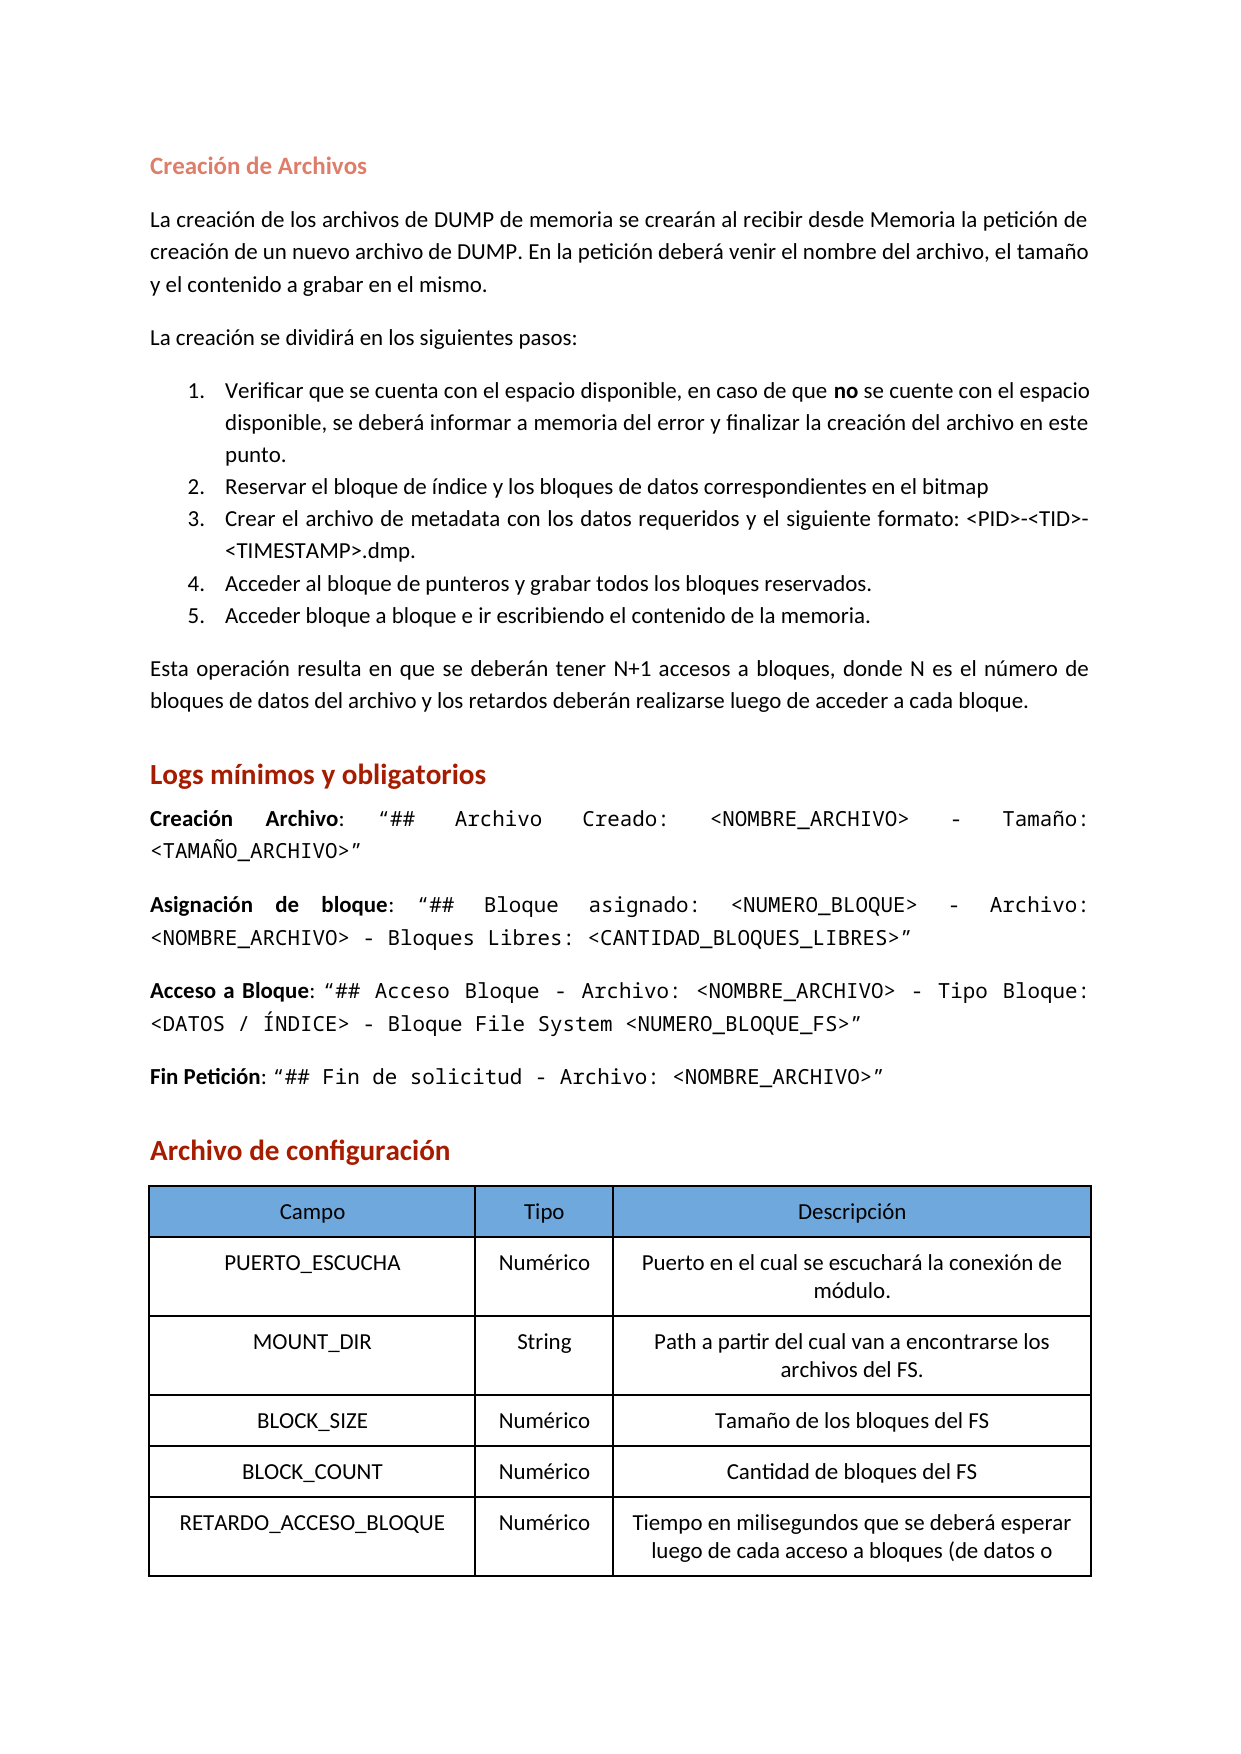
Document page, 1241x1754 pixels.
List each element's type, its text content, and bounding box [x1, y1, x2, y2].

subtitle Archivo de configuración [150, 1132, 1090, 1168]
table_cell BLOCK_COUNT [150, 1447, 474, 1496]
text La creación se dividirá en los siguientes pasos: [150, 323, 1090, 351]
list Acceder al bloque de punteros y grabar todos los bloques reservados. [187, 569, 1090, 597]
table_cell RETARDO_ACCESO_BLOQUE [150, 1498, 474, 1575]
text La creación de los archivos de DUMP de memoria se crearán al recibir desde Memoria la petición de creación de un nuevo archivo de DUMP. En la petición deberá venir el nombre del archivo, el tamaño y el contenido a grabar en el mismo. [150, 205, 1090, 298]
table_cell Numérico [476, 1447, 612, 1496]
table_cell MOUNT_DIR [150, 1317, 474, 1394]
list Reservar el bloque de índice y los bloques de datos correspondientes en el bitmap [187, 472, 1090, 500]
list Acceder bloque a bloque e ir escribiendo el contenido de la memoria. [187, 601, 1090, 629]
table_cell Numérico [476, 1396, 612, 1445]
subtitle Logs mínimos y obligatorios [150, 756, 1090, 792]
table_cell BLOCK_SIZE [150, 1396, 474, 1445]
table_header Descripción [614, 1187, 1090, 1236]
subtitle Creación de Archivos [150, 150, 1090, 181]
list Verificar que se cuenta con el espacio disponible, en caso de que no se cuente con el espacio disponible, se deberá informar a memoria del error y finalizar la creación del archivo en este punto. [187, 376, 1090, 468]
table_header Campo [150, 1187, 474, 1236]
table_cell Numérico [476, 1238, 612, 1315]
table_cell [614, 1498, 1090, 1575]
table_cell String [476, 1317, 612, 1394]
table_cell PUERTO_ESCUCHA [150, 1238, 474, 1315]
table_cell Cantidad de bloques del FS [614, 1447, 1090, 1496]
text Asignación de bloque: “## Bloque asignado: <NUMERO_BLOQUE> - Archivo: <NOMBRE_ARCHIVO> - Bloques Libres: <CANTIDAD_BLOQUES_LIBRES>” [150, 890, 1090, 951]
text Esta operación resulta en que se deberán tener N+1 accesos a bloques, donde N es el número de bloques de datos del archivo y los retardos deberán realizarse luego de acceder a cada bloque. [150, 654, 1090, 714]
table_cell Numérico [476, 1498, 612, 1575]
text Creación Archivo: “## Archivo Creado: <NOMBRE_ARCHIVO> - Tamaño: <TAMAÑO_ARCHIVO>” [150, 804, 1090, 865]
table_header Tipo [476, 1187, 612, 1236]
text Acceso a Bloque: “## Acceso Bloque - Archivo: <NOMBRE_ARCHIVO> - Tipo Bloque: <DATOS / ÍNDICE> - Bloque File System <NUMERO_BLOQUE_FS>” [150, 976, 1090, 1037]
text Fin Petición: “## Fin de solicitud - Archivo: <NOMBRE_ARCHIVO>” [150, 1062, 1090, 1091]
table_cell Tamaño de los bloques del FS [614, 1396, 1090, 1445]
table_cell Puerto en el cual se escuchará la conexión de módulo. [614, 1238, 1090, 1315]
list Crear el archivo de metadata con los datos requeridos y el siguiente formato: <PID>-<TID>-<TIMESTAMP>.dmp. [187, 504, 1090, 565]
table_cell Path a partir del cual van a encontrarse los archivos del FS. [614, 1317, 1090, 1394]
